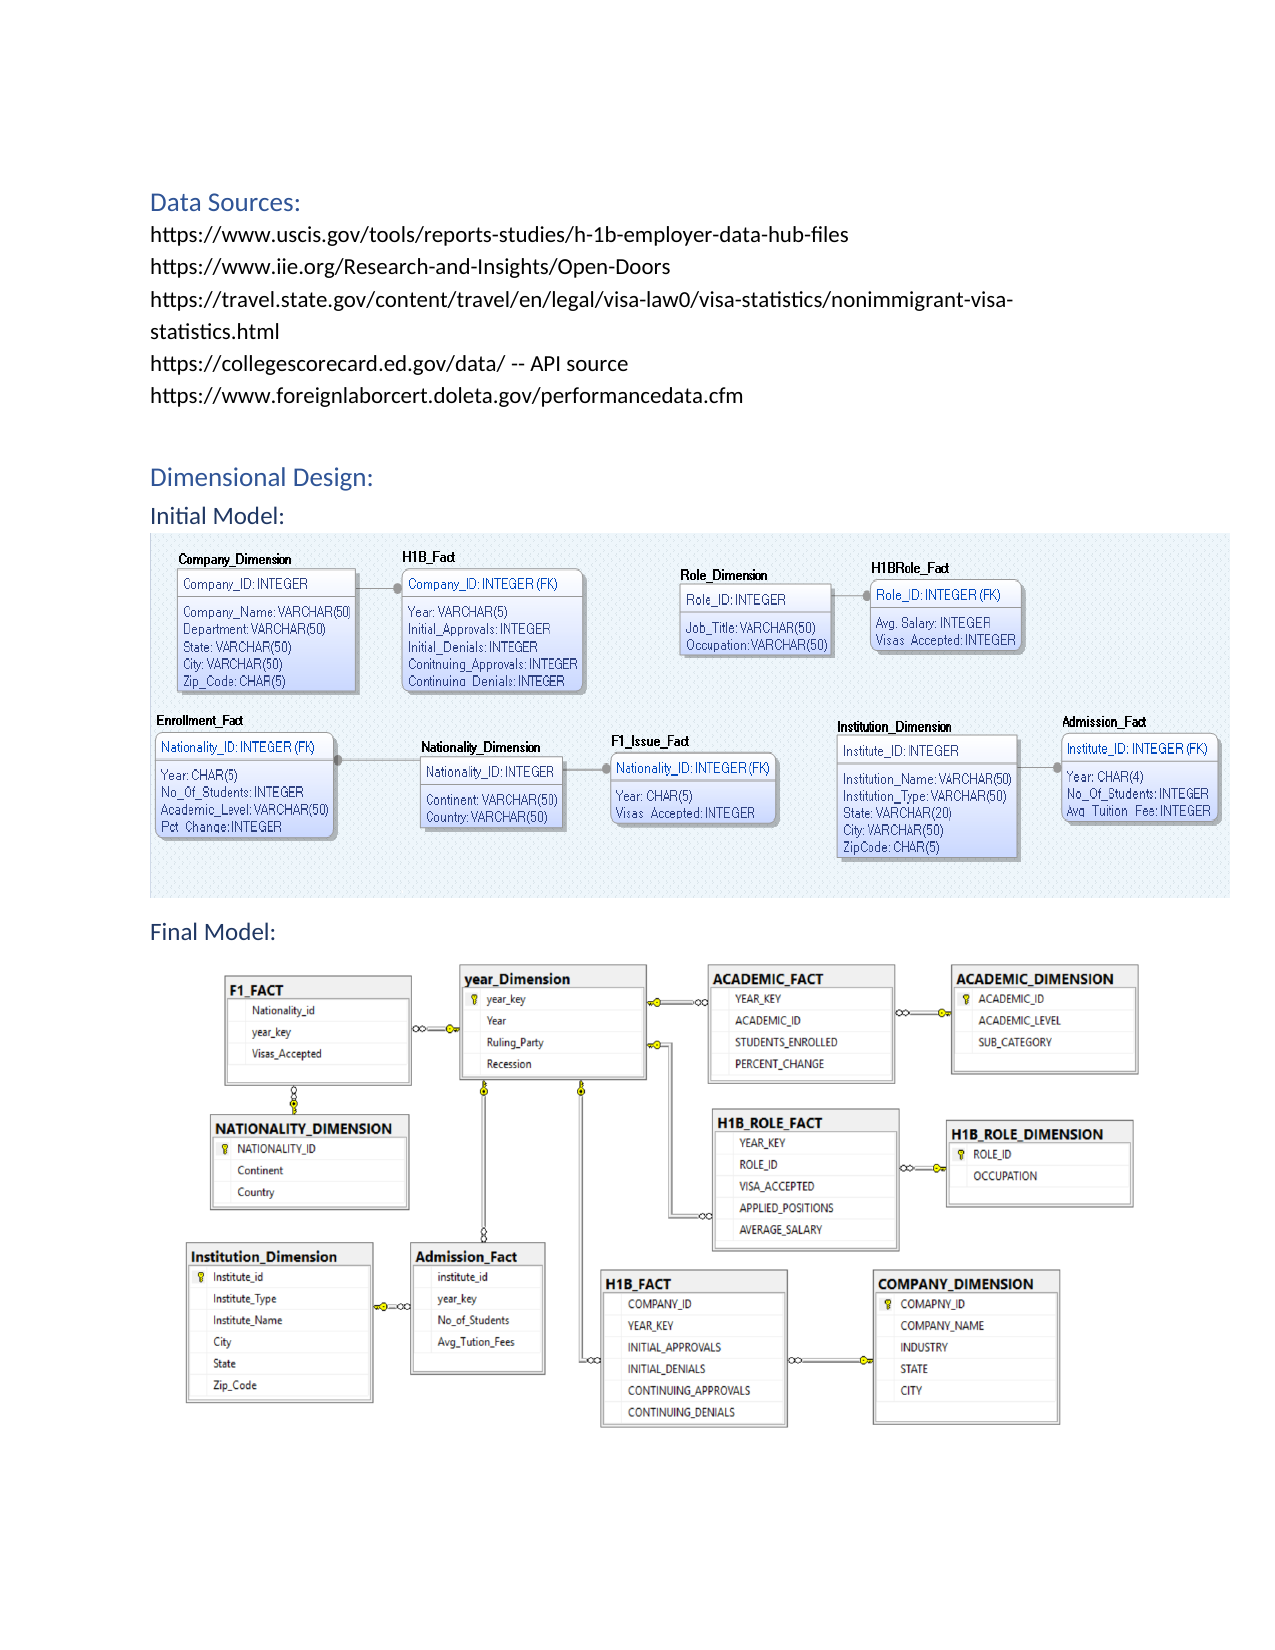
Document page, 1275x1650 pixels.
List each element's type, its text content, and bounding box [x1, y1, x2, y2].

subtitle Data Sources: [150, 185, 1125, 218]
text https://www.uscis.gov/tools/reports-studies/h-1b-employer-data-hub-files [150, 220, 1125, 248]
subtitle Final Model: [150, 916, 1125, 947]
text https://www.iie.org/Research-and-Insights/Open-Doors [150, 252, 1125, 281]
text https://collegescorecard.ed.gov/data/ -- API source [150, 349, 1125, 377]
text https://www.foreignlaborcert.doleta.gov/performancedata.cfm [150, 381, 1125, 409]
picture [150, 533, 1230, 898]
picture [150, 949, 1198, 1433]
text https://travel.state.gov/content/travel/en/legal/visa-law0/visa-statistics/nonimmigrant-visa-statistics.html [150, 285, 1125, 345]
subtitle Dimensional Design: [150, 460, 1125, 493]
subtitle Initial Model: [150, 500, 1125, 531]
